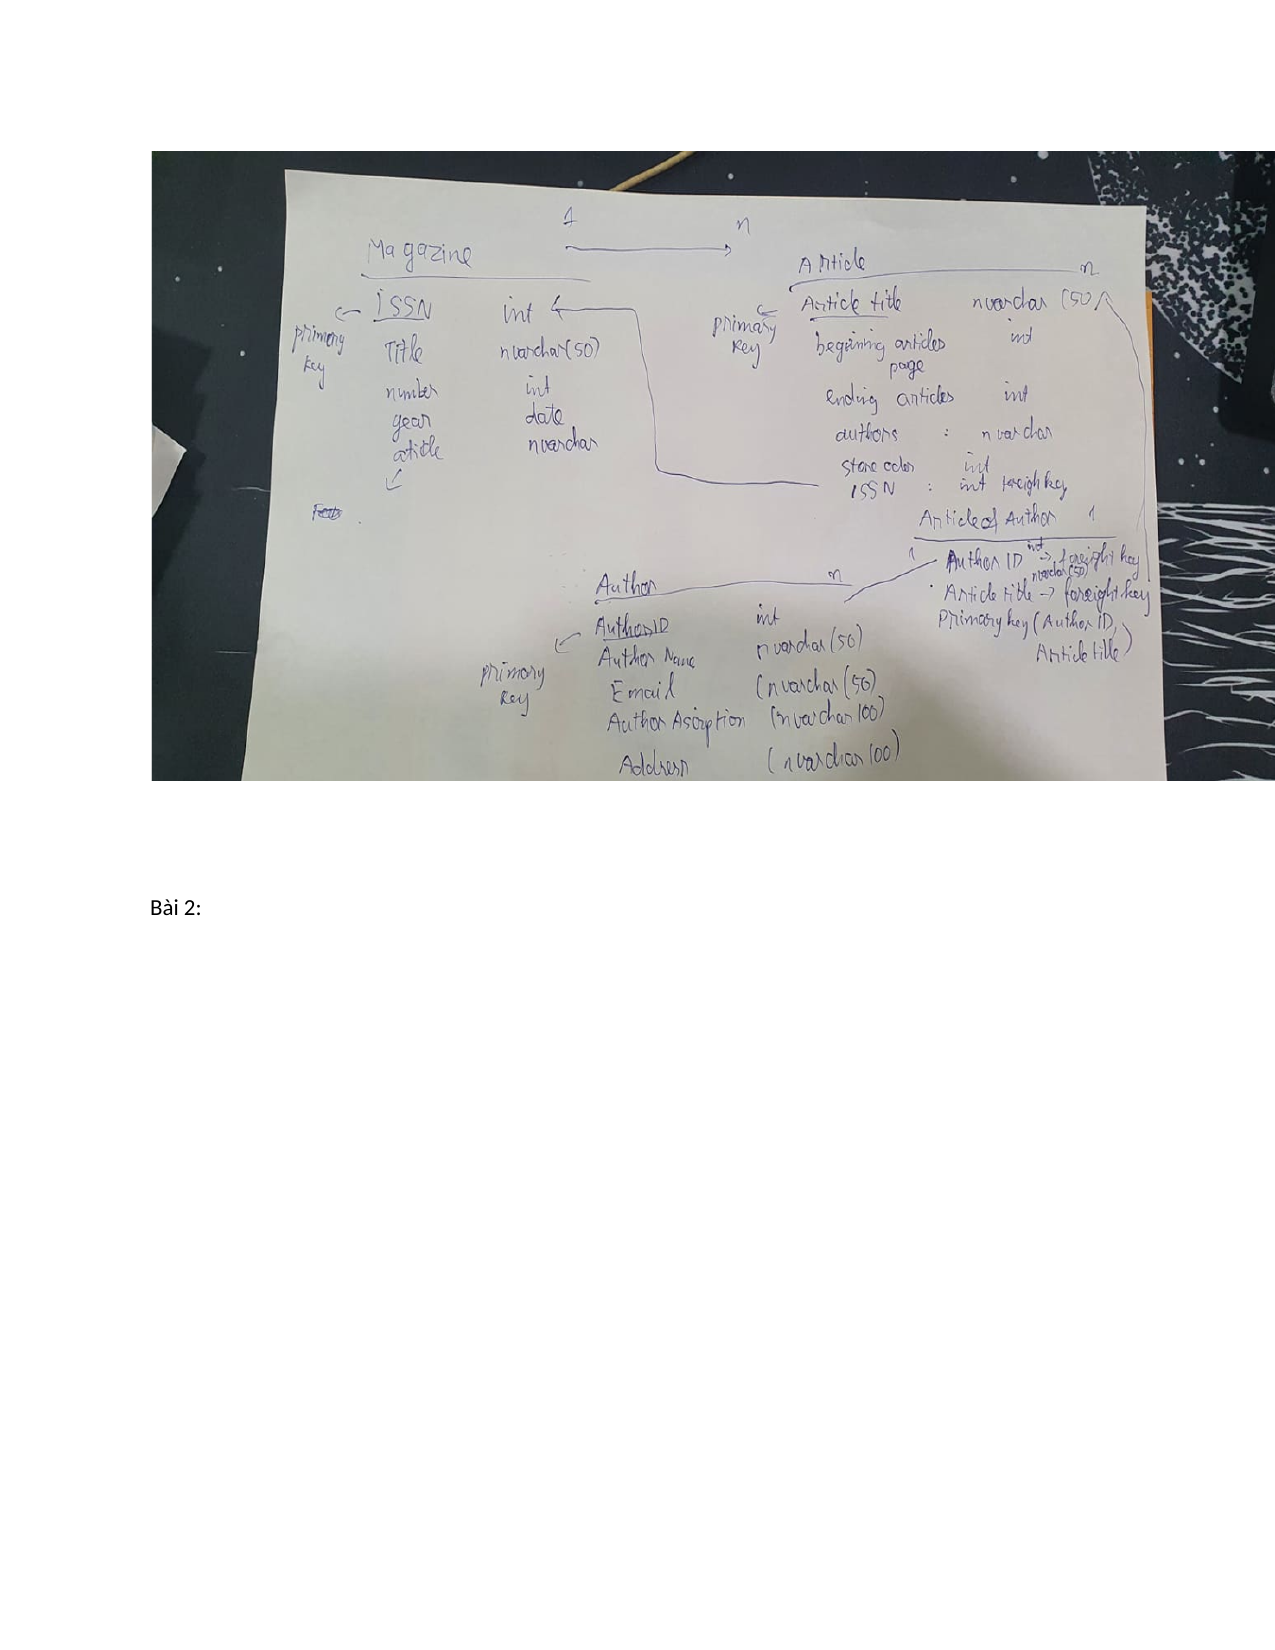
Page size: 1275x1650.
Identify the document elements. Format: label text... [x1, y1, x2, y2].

picture [153, 151, 1275, 781]
text Bài 2: [150, 893, 1125, 921]
